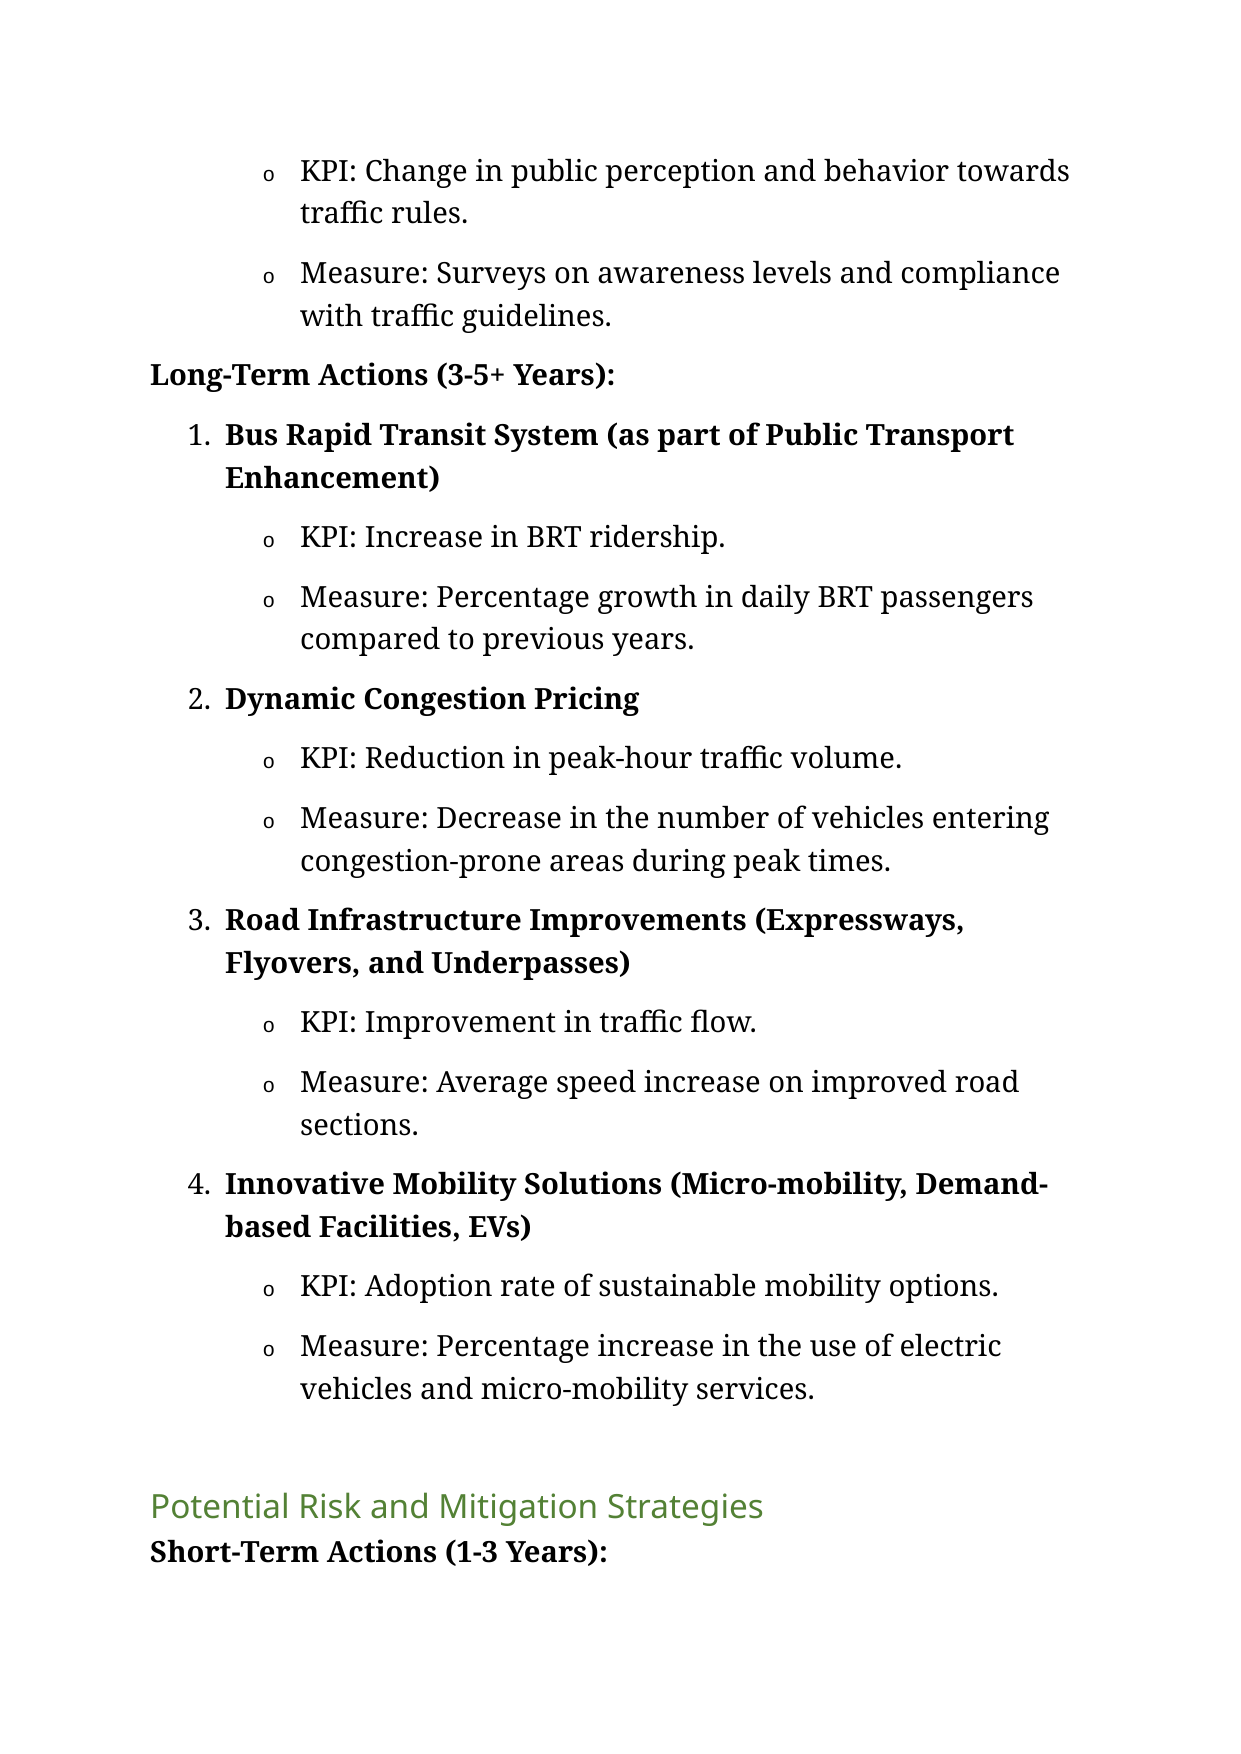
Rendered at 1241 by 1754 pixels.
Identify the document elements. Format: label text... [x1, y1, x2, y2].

text Long-Term Actions (3-5+ Years): [150, 354, 1090, 394]
list Measure: Percentage growth in daily BRT passengers compared to previous years. [262, 576, 1090, 658]
list Measure: Surveys on awareness levels and compliance with traffic guidelines. [262, 252, 1090, 335]
text Short-Term Actions (1-3 Years): [150, 1532, 1090, 1571]
list KPI: Improvement in traffic flow. [262, 1002, 1090, 1041]
list Measure: Average speed increase on improved road sections. [262, 1061, 1090, 1144]
list KPI: Reduction in peak-hour traffic volume. [262, 738, 1090, 777]
subtitle Potential Risk and Mitigation Strategies [150, 1483, 1090, 1528]
list Measure: Percentage increase in the use of electric vehicles and micro-mobility services. [262, 1325, 1090, 1408]
list Dynamic Congestion Pricing [187, 678, 1090, 718]
list KPI: Change in public perception and behavior towards traffic rules. [262, 150, 1090, 232]
list KPI: Adoption rate of sustainable mobility options. [262, 1266, 1090, 1305]
list Innovative Mobility Solutions (Micro-mobility, Demand-based Facilities, EVs) [187, 1163, 1090, 1246]
list Road Infrastructure Improvements (Expressways, Flyovers, and Underpasses) [187, 899, 1090, 982]
list Bus Rapid Transit System (as part of Public Transport Enhancement) [187, 414, 1090, 497]
list KPI: Increase in BRT ridership. [262, 516, 1090, 556]
list Measure: Decrease in the number of vehicles entering congestion-prone areas during peak times. [262, 797, 1090, 879]
